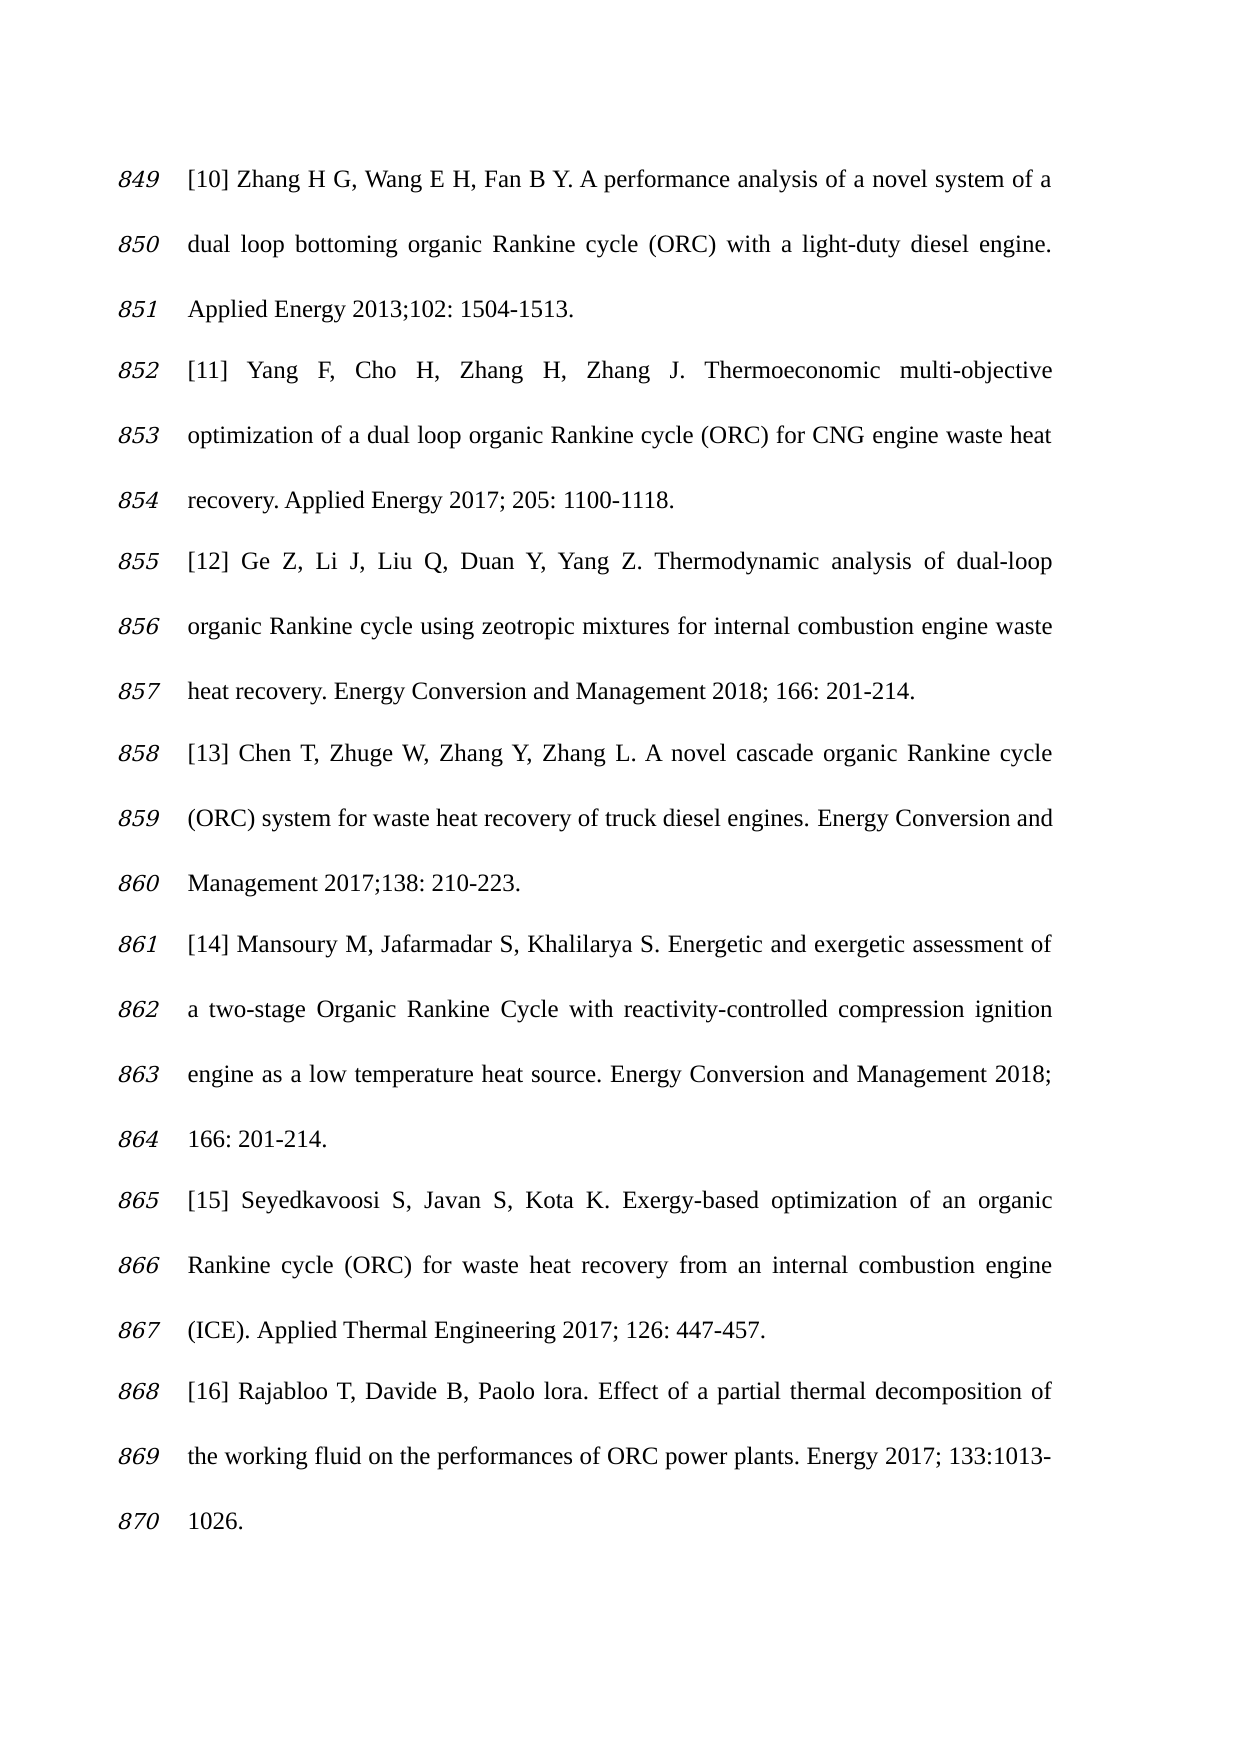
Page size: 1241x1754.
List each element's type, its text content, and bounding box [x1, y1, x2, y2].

text [14] Mansoury M, Jafarmadar S, Khalilarya S. Energetic and exergetic assessment of a two-stage Organic Rankine Cycle with reactivity-controlled compression ignition engine as a low temperature heat source. Energy Conversion and Management 2018; 166: 201-214. [187, 927, 1053, 1154]
text [11] Yang F, Cho H, Zhang H, Zhang J. Thermoeconomic multi-objective optimization of a dual loop organic Rankine cycle (ORC) for CNG engine waste heat recovery. Applied Energy 2017; 205: 1100-1118. [187, 353, 1053, 516]
text [15] Seyedkavoosi S, Javan S, Kota K. Exergy-based optimization of an organic Rankine cycle (ORC) for waste heat recovery from an internal combustion engine (ICE). Applied Thermal Engineering 2017; 126: 447-457. [187, 1183, 1053, 1346]
text [13] Chen T, Zhuge W, Zhang Y, Zhang L. A novel cascade organic Rankine cycle (ORC) system for waste heat recovery of truck diesel engines. Energy Conversion and Management 2017;138: 210-223. [187, 736, 1053, 898]
text [16] Rajabloo T, Davide B, Paolo lora. Effect of a partial thermal decomposition of the working fluid on the performances of ORC power plants. Energy 2017; 133:1013-1026. [187, 1374, 1053, 1537]
text [10] Zhang H G, Wang E H, Fan B Y. A performance analysis of a novel system of a dual loop bottoming organic Rankine cycle (ORC) with a light-duty diesel engine. Applied Energy 2013;102: 1504-1513. [187, 162, 1053, 324]
text [12] Ge Z, Li J, Liu Q, Duan Y, Yang Z. Thermodynamic analysis of dual-loop organic Rankine cycle using zeotropic mixtures for internal combustion engine waste heat recovery. Energy Conversion and Management 2018; 166: 201-214. [187, 544, 1053, 707]
